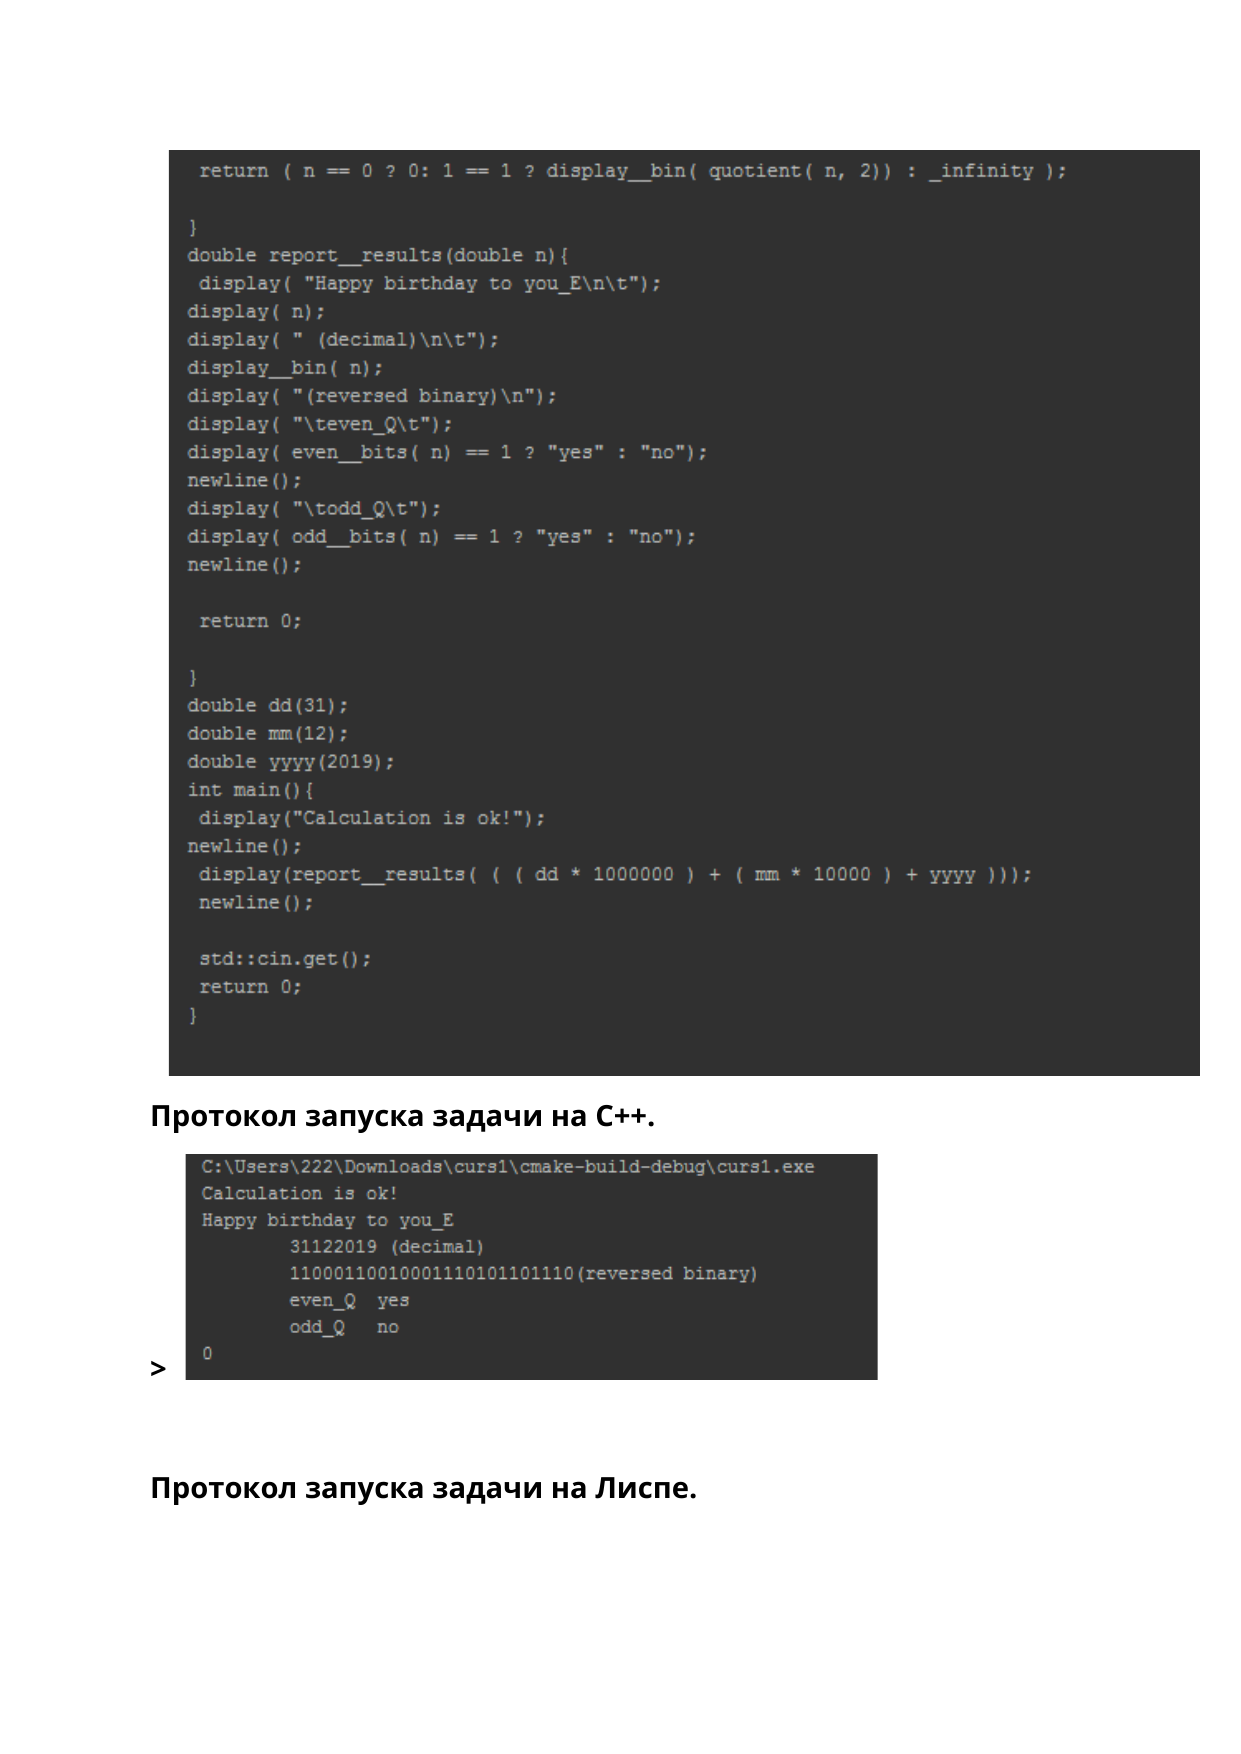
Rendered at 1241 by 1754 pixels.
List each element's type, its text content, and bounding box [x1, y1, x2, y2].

text Протокол запуска задачи на С++. [150, 1095, 1090, 1134]
text Протокол запуска задачи на Лиспе. [150, 1467, 1090, 1507]
text > [150, 1154, 1090, 1388]
